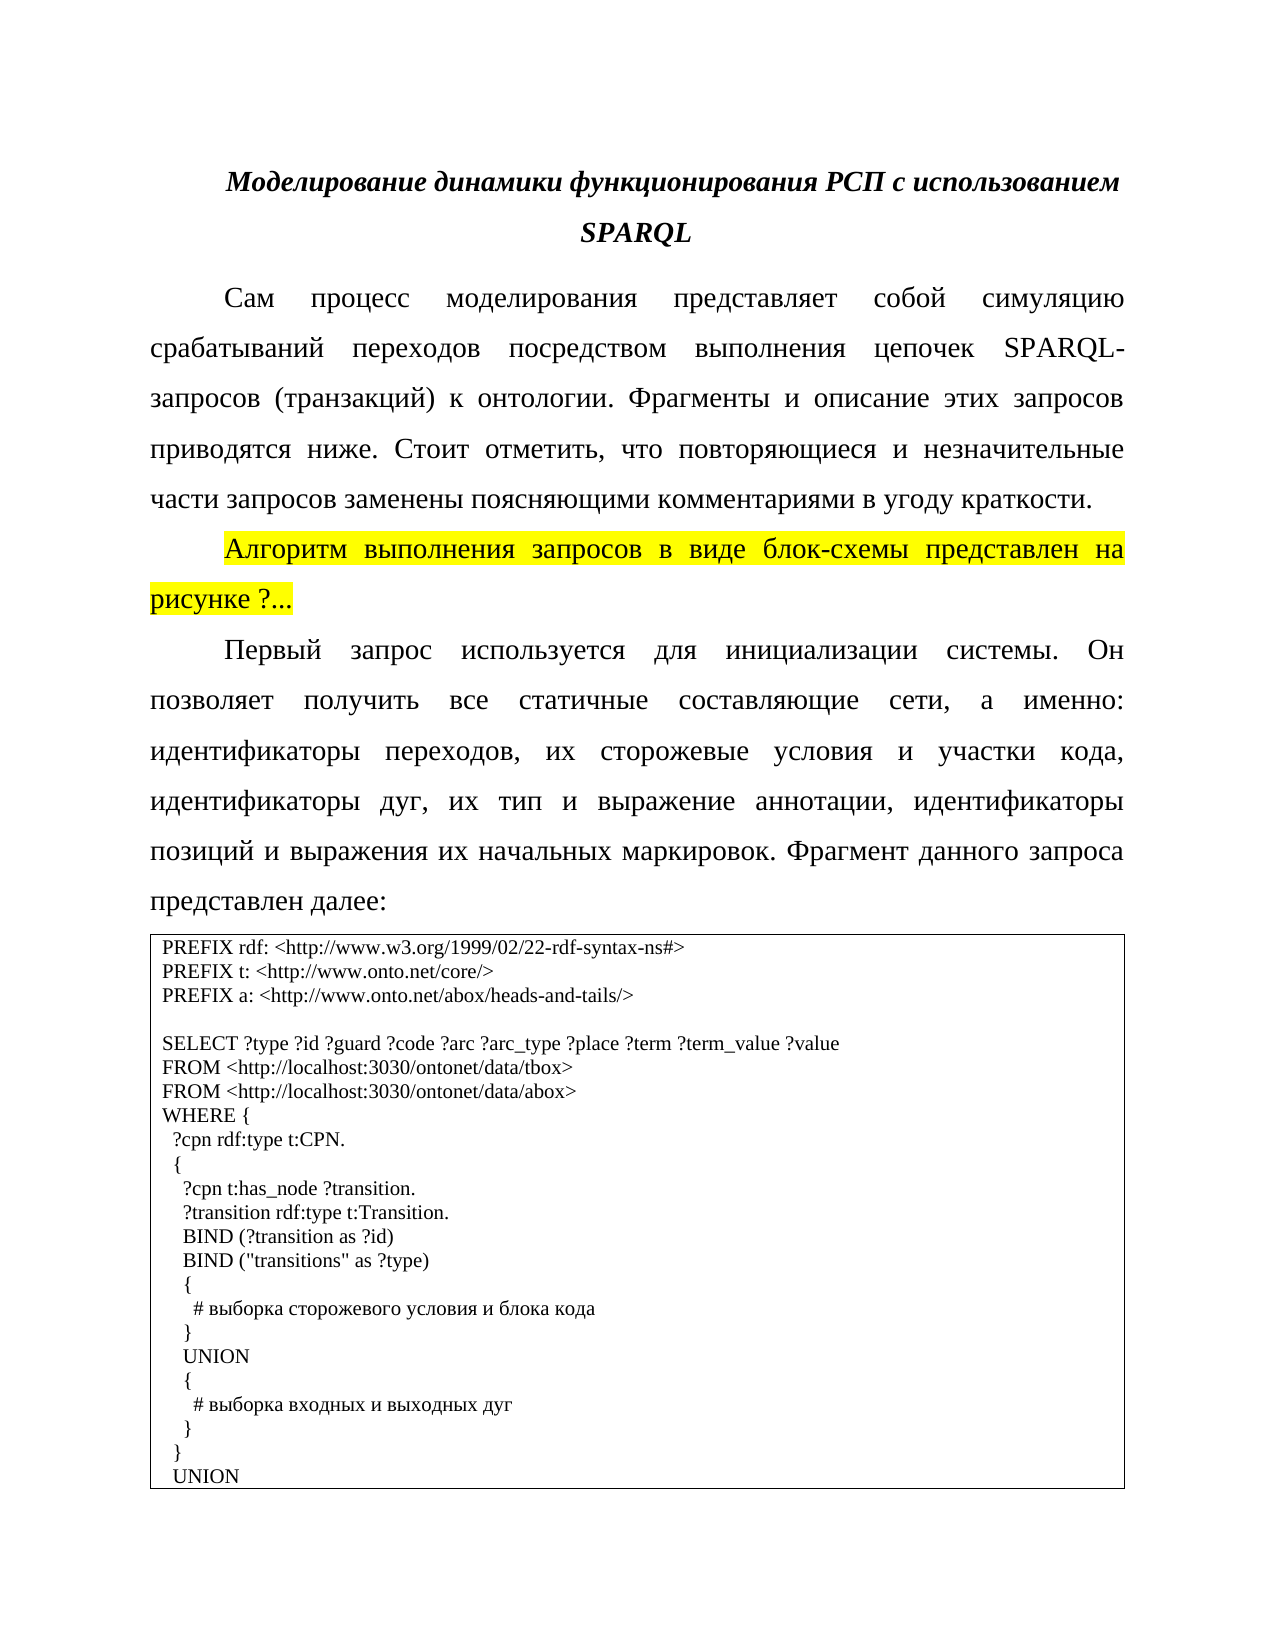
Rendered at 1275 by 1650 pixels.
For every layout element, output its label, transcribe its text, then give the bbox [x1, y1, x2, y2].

text Первый запрос используется для инициализации системы. Он позволяет получить все статичные составляющие сети, а именно: идентификаторы переходов, их сторожевые условия и участки кода, идентификаторы дуг, их тип и выражение аннотации, идентификаторы позиций и выражения их начальных маркировок. Фрагмент данного запроса представлен далее: [150, 632, 1125, 917]
text Сам процесс моделирования представляет собой симуляцию срабатываний переходов посредством выполнения цепочек SPARQL-запросов (транзакций) к онтологии. Фрагменты и описание этих запросов приводятся ниже. Стоит отметить, что повторяющиеся и незначительные части запросов заменены поясняющими комментариями в угоду краткости. [150, 280, 1125, 514]
text Алгоритм выполнения запросов в виде блок-схемы представлен на рисунке ?... [150, 531, 1125, 615]
subtitle Моделирование динамики функционирования РСП с использованием SPARQL [150, 164, 1125, 248]
